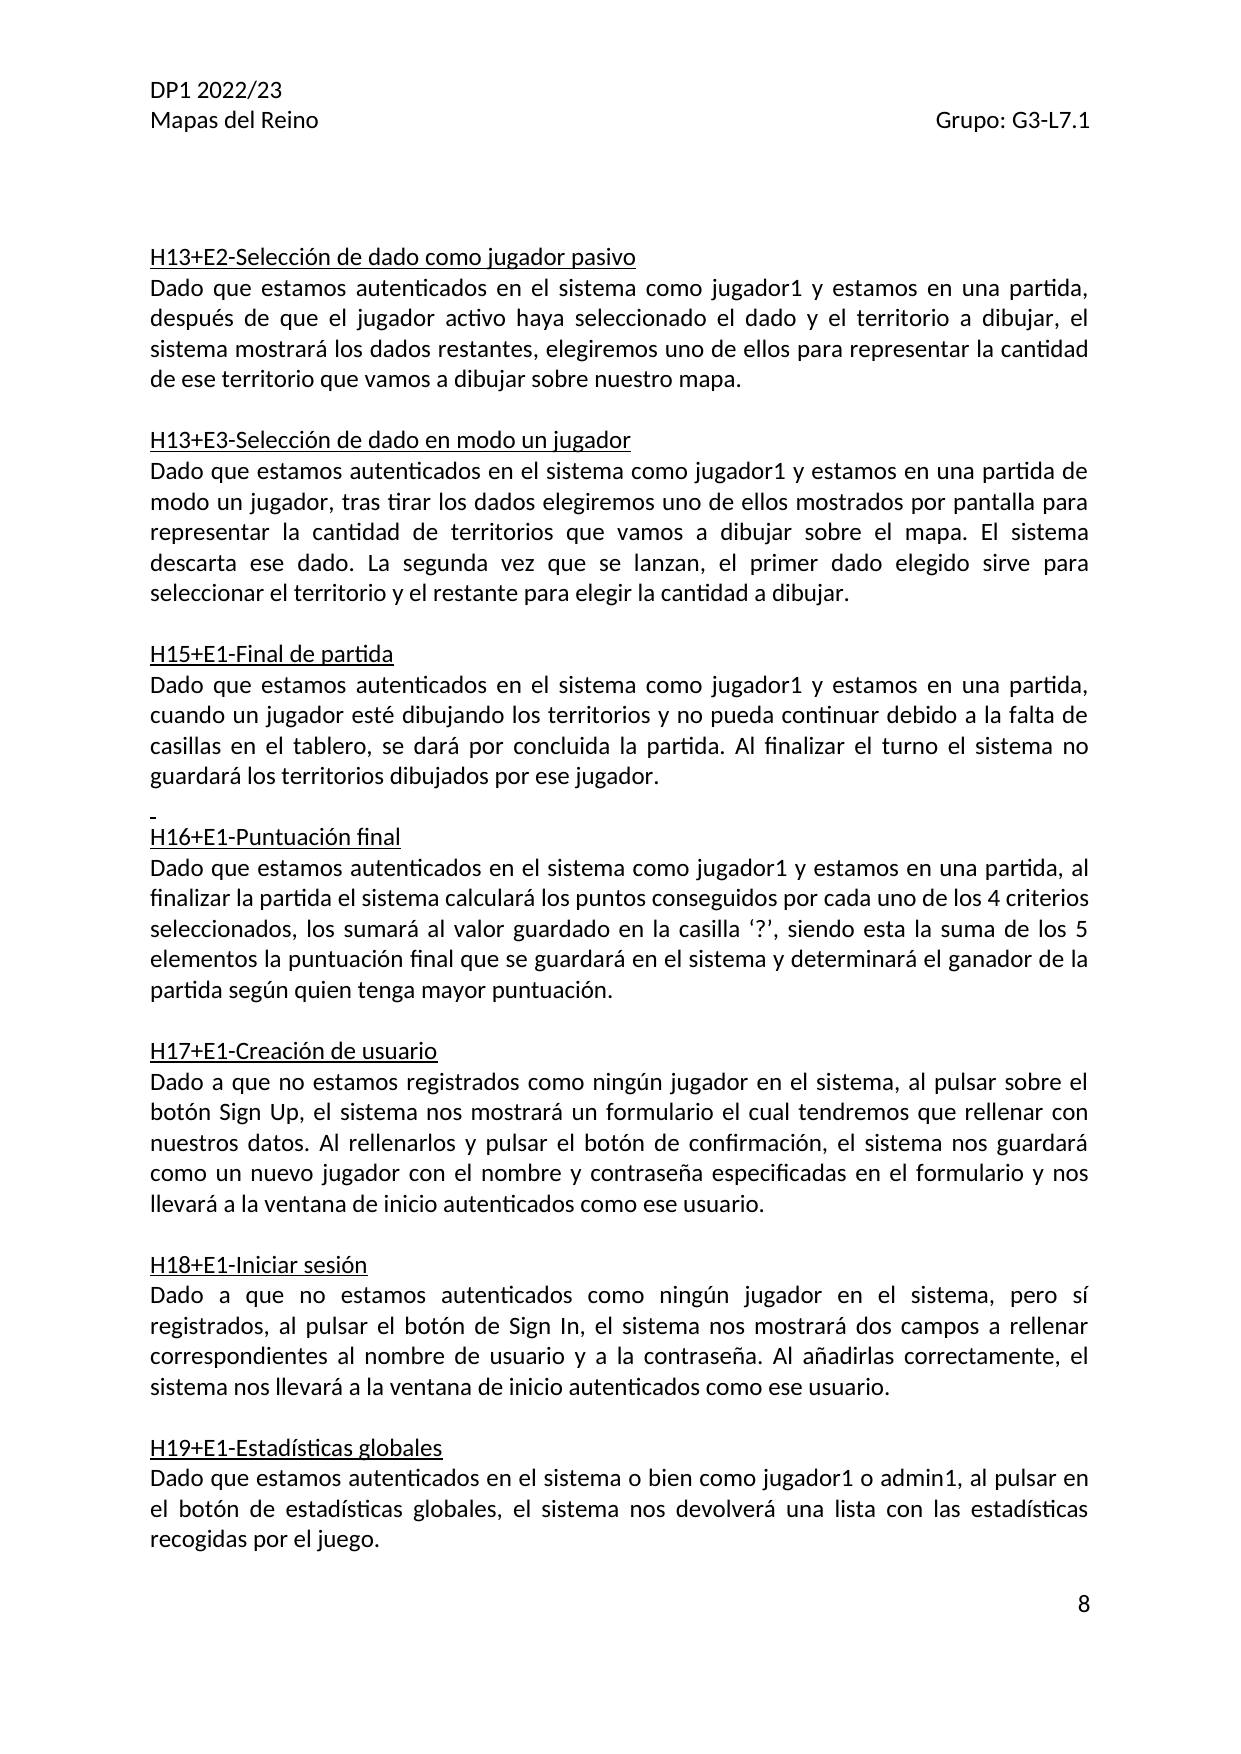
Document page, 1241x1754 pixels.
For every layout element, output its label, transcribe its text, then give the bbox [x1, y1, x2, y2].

text Dado que estamos autenticados en el sistema como jugador1 y estamos en una partida, cuando un jugador esté dibujando los territorios y no pueda continuar debido a la falta de casillas en el tablero, se dará por concluida la partida. Al finalizar el turno el sistema no guardará los territorios dibujados por ese jugador. [150, 669, 1090, 791]
text Dado a que no estamos registrados como ningún jugador en el sistema, al pulsar sobre el botón Sign Up, el sistema nos mostrará un formulario el cual tendremos que rellenar con nuestros datos. Al rellenarlos y pulsar el botón de confirmación, el sistema nos guardará como un nuevo jugador con el nombre y contraseña especificadas en el formulario y nos llevará a la ventana de inicio autenticados como ese usuario. [150, 1066, 1090, 1218]
text Dado que estamos autenticados en el sistema como jugador1 y estamos en una partida de modo un jugador, tras tirar los dados elegiremos uno de ellos mostrados por pantalla para representar la cantidad de territorios que vamos a dibujar sobre el mapa. El sistema descarta ese dado. La segunda vez que se lanzan, el primer dado elegido sirve para seleccionar el territorio y el restante para elegir la cantidad a dibujar. [150, 455, 1090, 608]
text Dado que estamos autenticados en el sistema como jugador1 y estamos en una partida, al finalizar la partida el sistema calculará los puntos conseguidos por cada uno de los 4 criterios seleccionados, los sumará al valor guardado en la casilla ‘?’, siendo esta la suma de los 5 elementos la puntuación final que se guardará en el sistema y determinará el ganador de la partida según quien tenga mayor puntuación. [150, 852, 1090, 1004]
text H13+E3-Selección de dado en modo un jugador [150, 425, 1090, 455]
text H17+E1-Creación de usuario [150, 1035, 1090, 1066]
text Dado que estamos autenticados en el sistema como jugador1 y estamos en una partida, después de que el jugador activo haya seleccionado el dado y el territorio a dibujar, el sistema mostrará los dados restantes, elegiremos uno de ellos para representar la cantidad de ese territorio que vamos a dibujar sobre nuestro mapa. [150, 272, 1090, 394]
text H16+E1-Puntuación final [150, 821, 1090, 852]
text H13+E2-Selección de dado como jugador pasivo [150, 242, 1090, 272]
text Dado que estamos autenticados en el sistema o bien como jugador1 o admin1, al pulsar en el botón de estadísticas globales, el sistema nos devolverá una lista con las estadísticas recogidas por el juego. [150, 1462, 1090, 1554]
text Dado a que no estamos autenticados como ningún jugador en el sistema, pero sí registrados, al pulsar el botón de Sign In, el sistema nos mostrará dos campos a rellenar correspondientes al nombre de usuario y a la contraseña. Al añadirlas correctamente, el sistema nos llevará a la ventana de inicio autenticados como ese usuario. [150, 1279, 1090, 1401]
text H15+E1-Final de partida [150, 638, 1090, 669]
text H19+E1-Estadísticas globales [150, 1432, 1090, 1462]
text H18+E1-Iniciar sesión [150, 1249, 1090, 1279]
